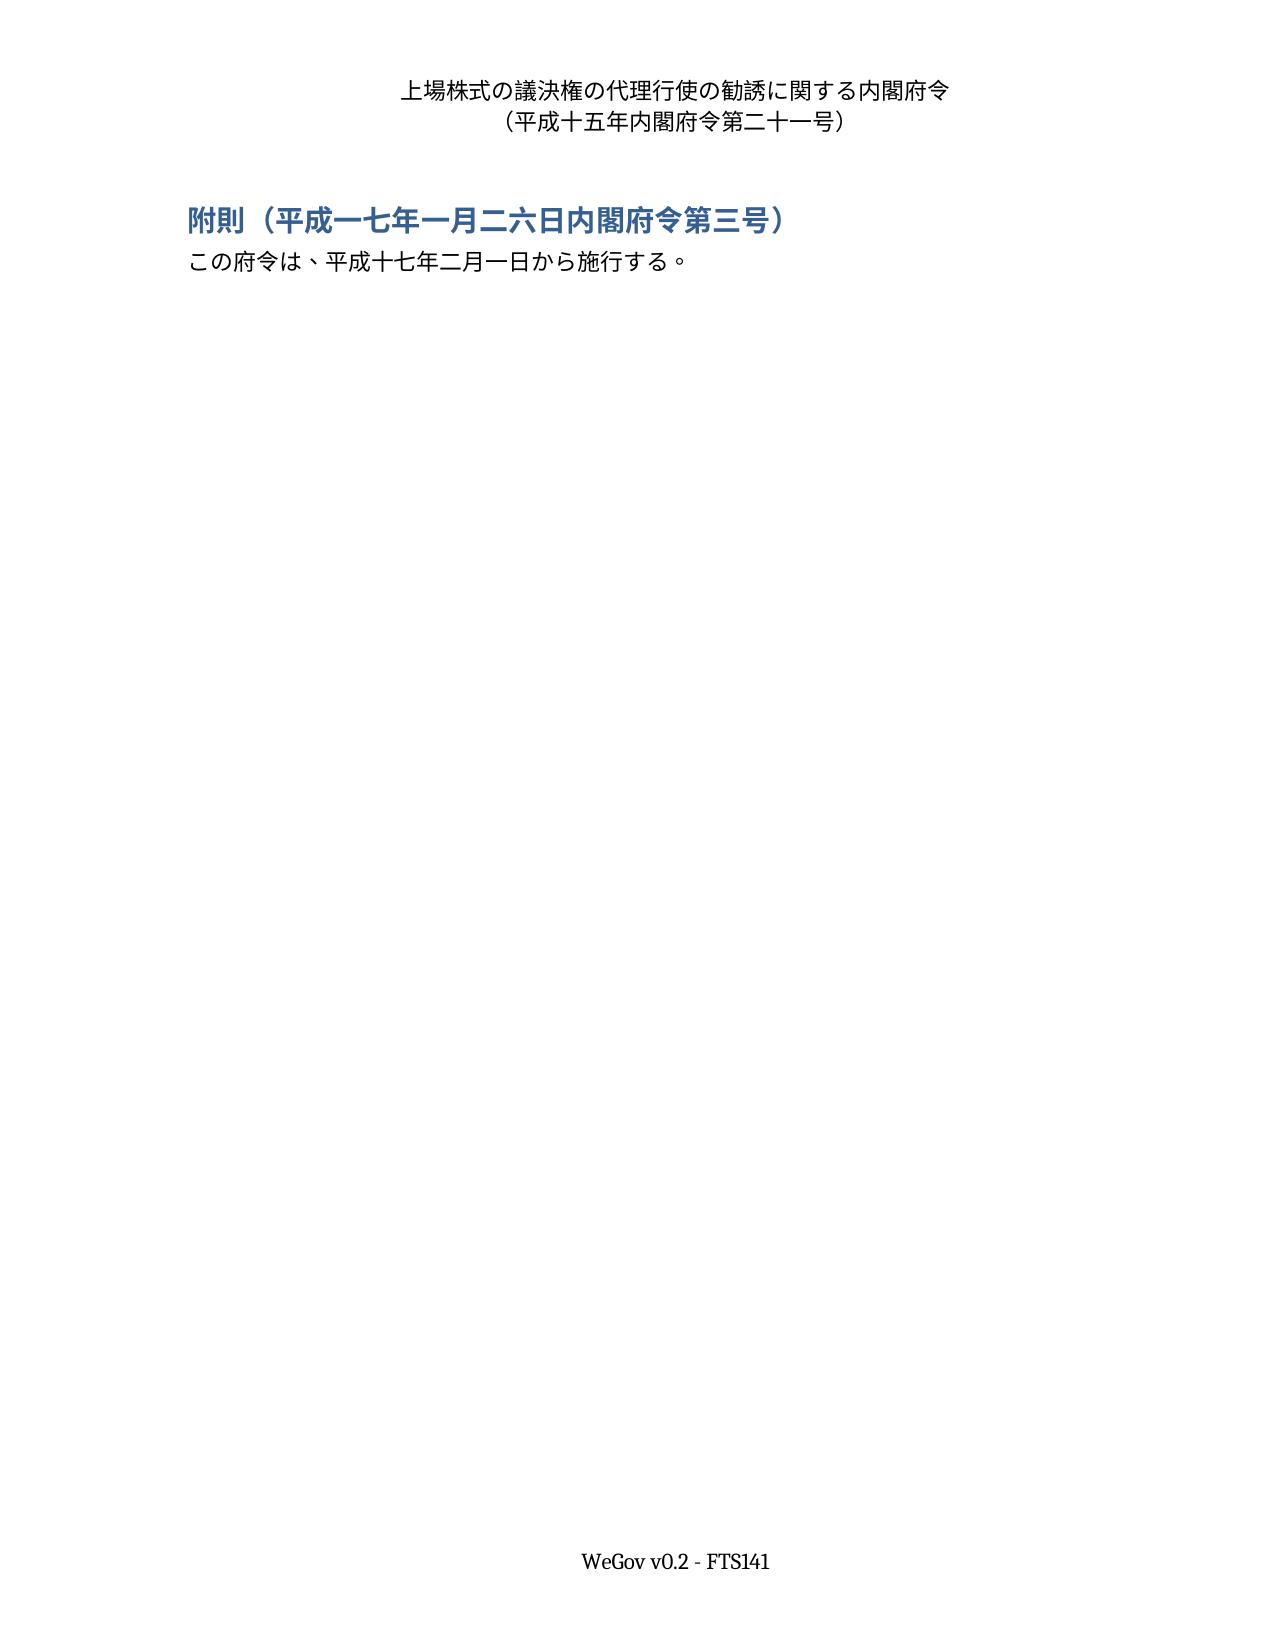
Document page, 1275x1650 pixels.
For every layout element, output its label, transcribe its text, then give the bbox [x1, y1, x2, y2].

text この府令は、平成十七年二月一日から施行する。 [187, 246, 1087, 277]
subtitle 附則（平成一七年一月二六日内閣府令第三号） [187, 200, 1087, 240]
